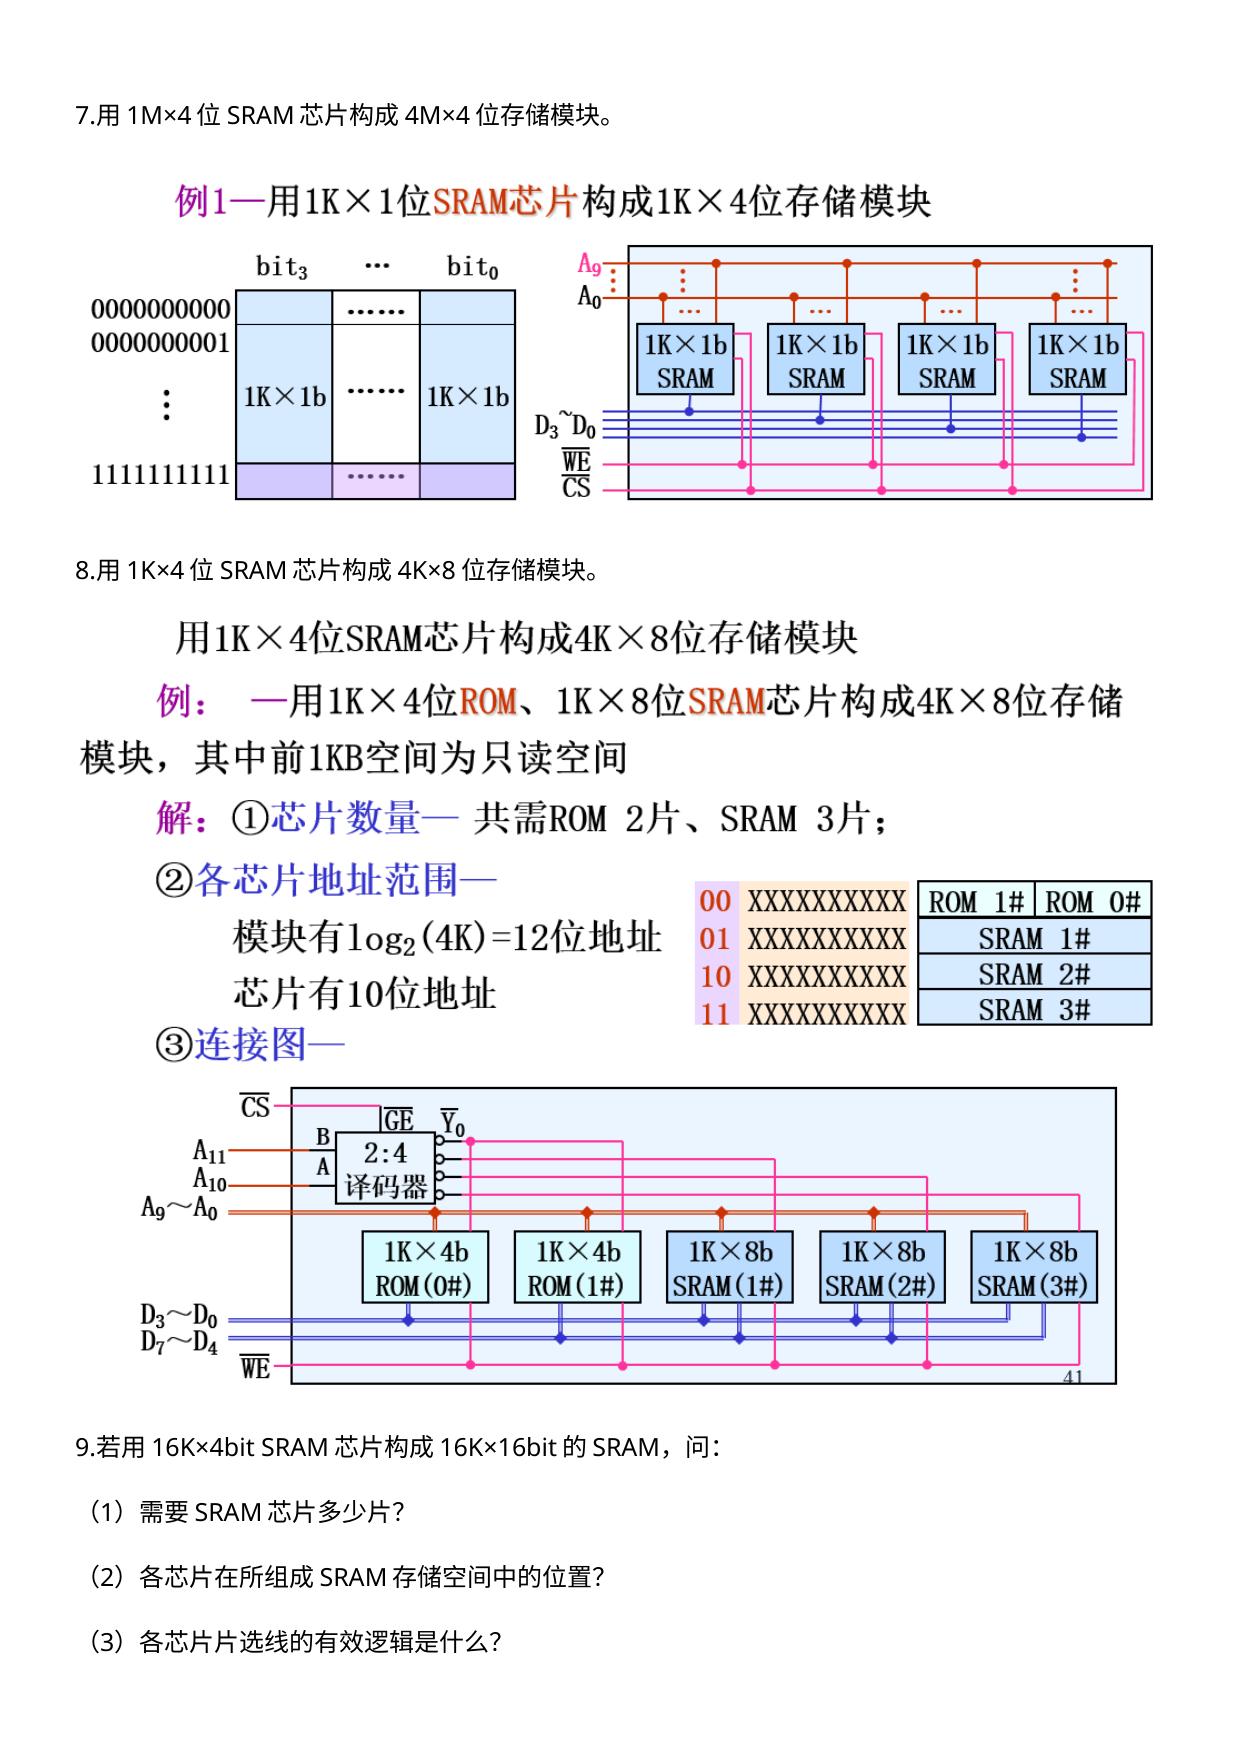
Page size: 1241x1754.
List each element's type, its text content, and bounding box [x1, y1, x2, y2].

picture [75, 600, 1166, 1396]
text （2）各芯片在所组成SRAM存储空间中的位置？ [75, 1543, 1165, 1608]
text （1）需要SRAM芯片多少片？ [75, 1478, 1165, 1543]
text （3）各芯片片选线的有效逻辑是什么？ [75, 1608, 1165, 1673]
text 8.用1K×4位SRAM芯片构成4K×8位存储模块。 [75, 536, 1165, 600]
text 9.若用16K×4bit SRAM芯片构成16K×16bit的SRAM，问： [75, 1413, 1165, 1478]
text 7.用1M×4位SRAM芯片构成4M×4位存储模块。 [75, 81, 1165, 146]
picture [75, 178, 1166, 524]
